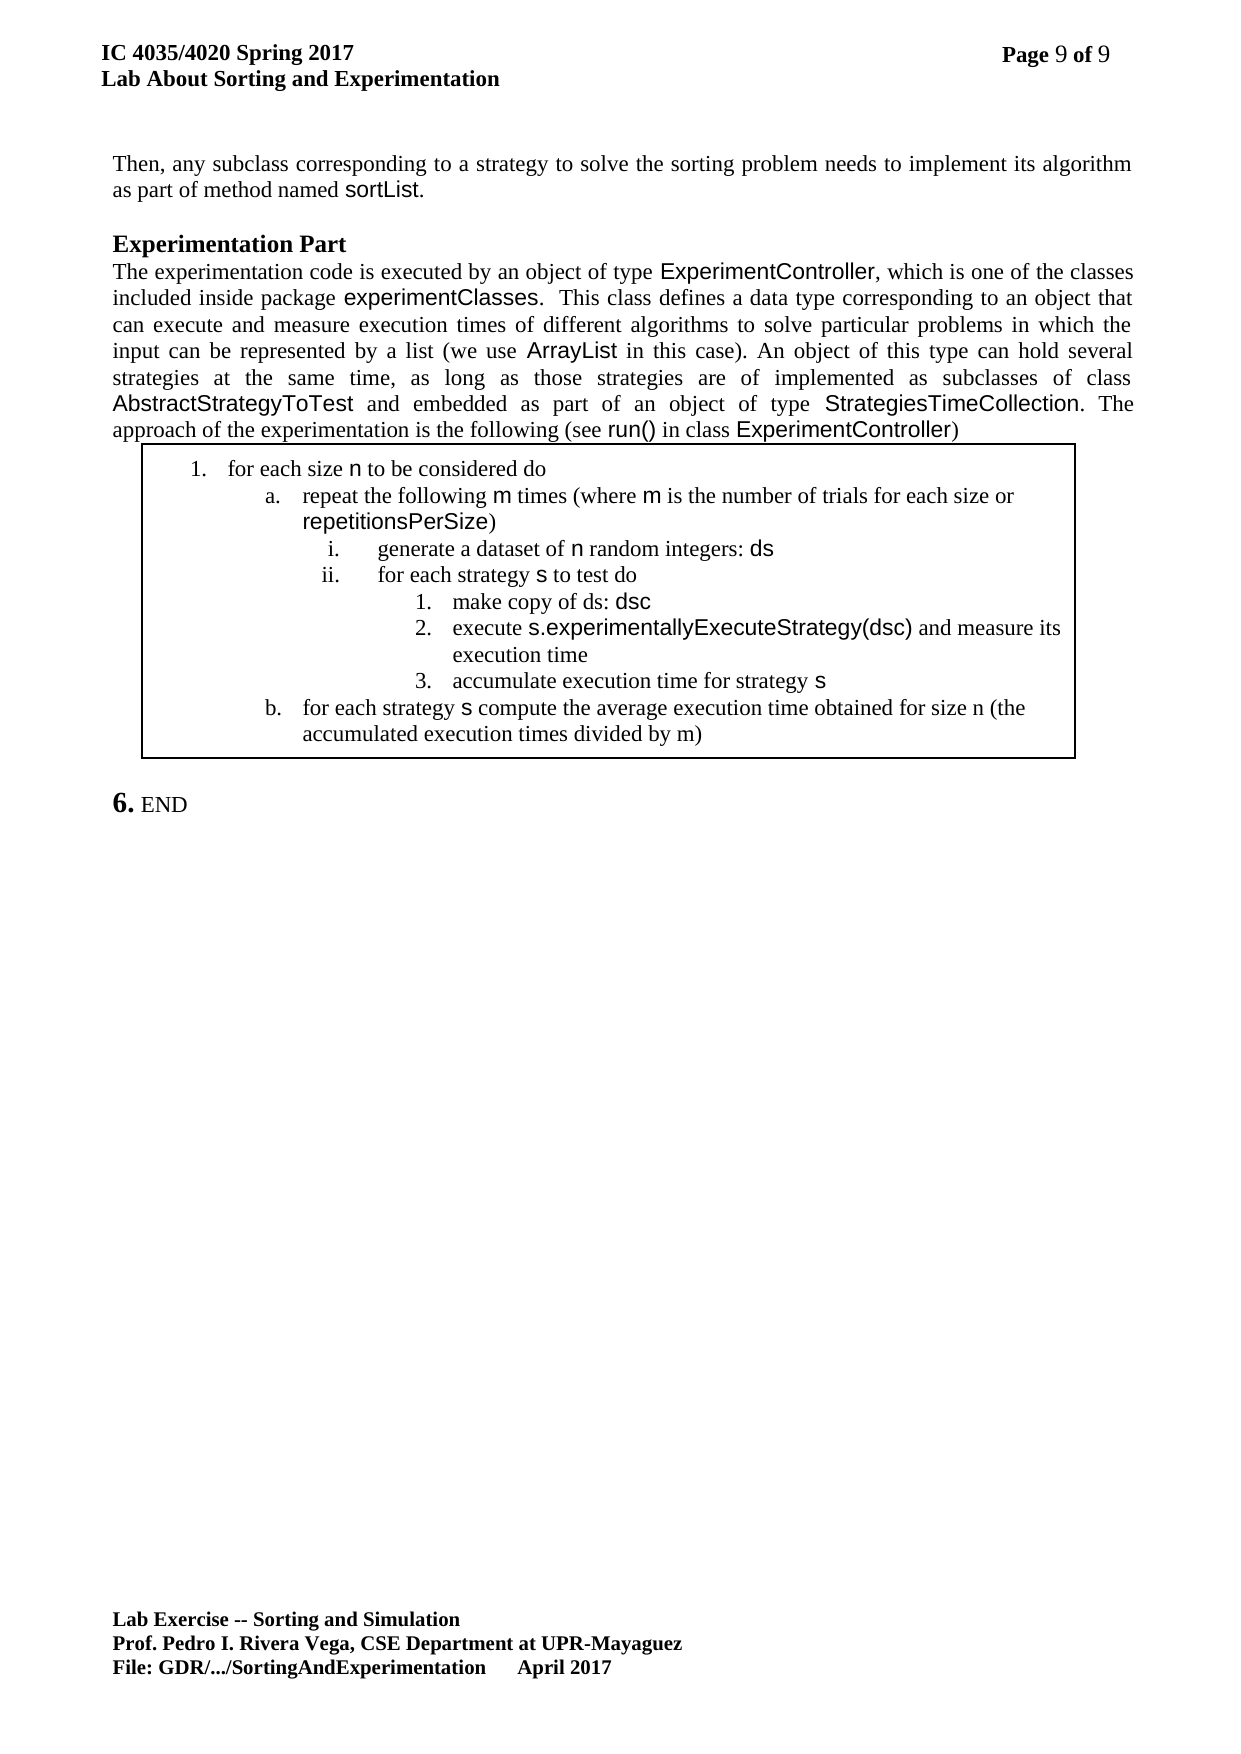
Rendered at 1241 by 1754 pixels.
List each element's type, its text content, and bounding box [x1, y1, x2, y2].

text The experimentation code is executed by an object of type ExperimentController, which is one of the classes included inside package experimentClasses. This class defines a data type corresponding to an object that can execute and measure execution times of different algorithms to solve particular problems in which the input can be represented by a list (we use ArrayList in this case). An object of this type can hold several strategies at the same time, as long as those strategies are of implemented as subclasses of class AbstractStrategyToTest and embedded as part of an object of type StrategiesTimeCollection. The approach of the experimentation is the following (see run() in class ExperimentController) [112, 258, 1134, 443]
table_header for each size n to be considered do repeat the following m times (where m is the number of trials for each size or repetitionsPerSize) generate a dataset of n random integers: ds for each strategy s to test do make copy of ds: dsc execute s.experimentallyExecuteStrategy(dsc) and measure its execution time accumulate execution time for strategy s for each strategy s compute the average execution time obtained for size n (the accumulated execution times divided by m) [143, 445, 1074, 757]
list END [112, 785, 1134, 819]
text Experimentation Part [112, 229, 1134, 258]
text Then, any subclass corresponding to a strategy to solve the sorting problem needs to implement its algorithm as part of method named sortList. [112, 150, 1134, 203]
